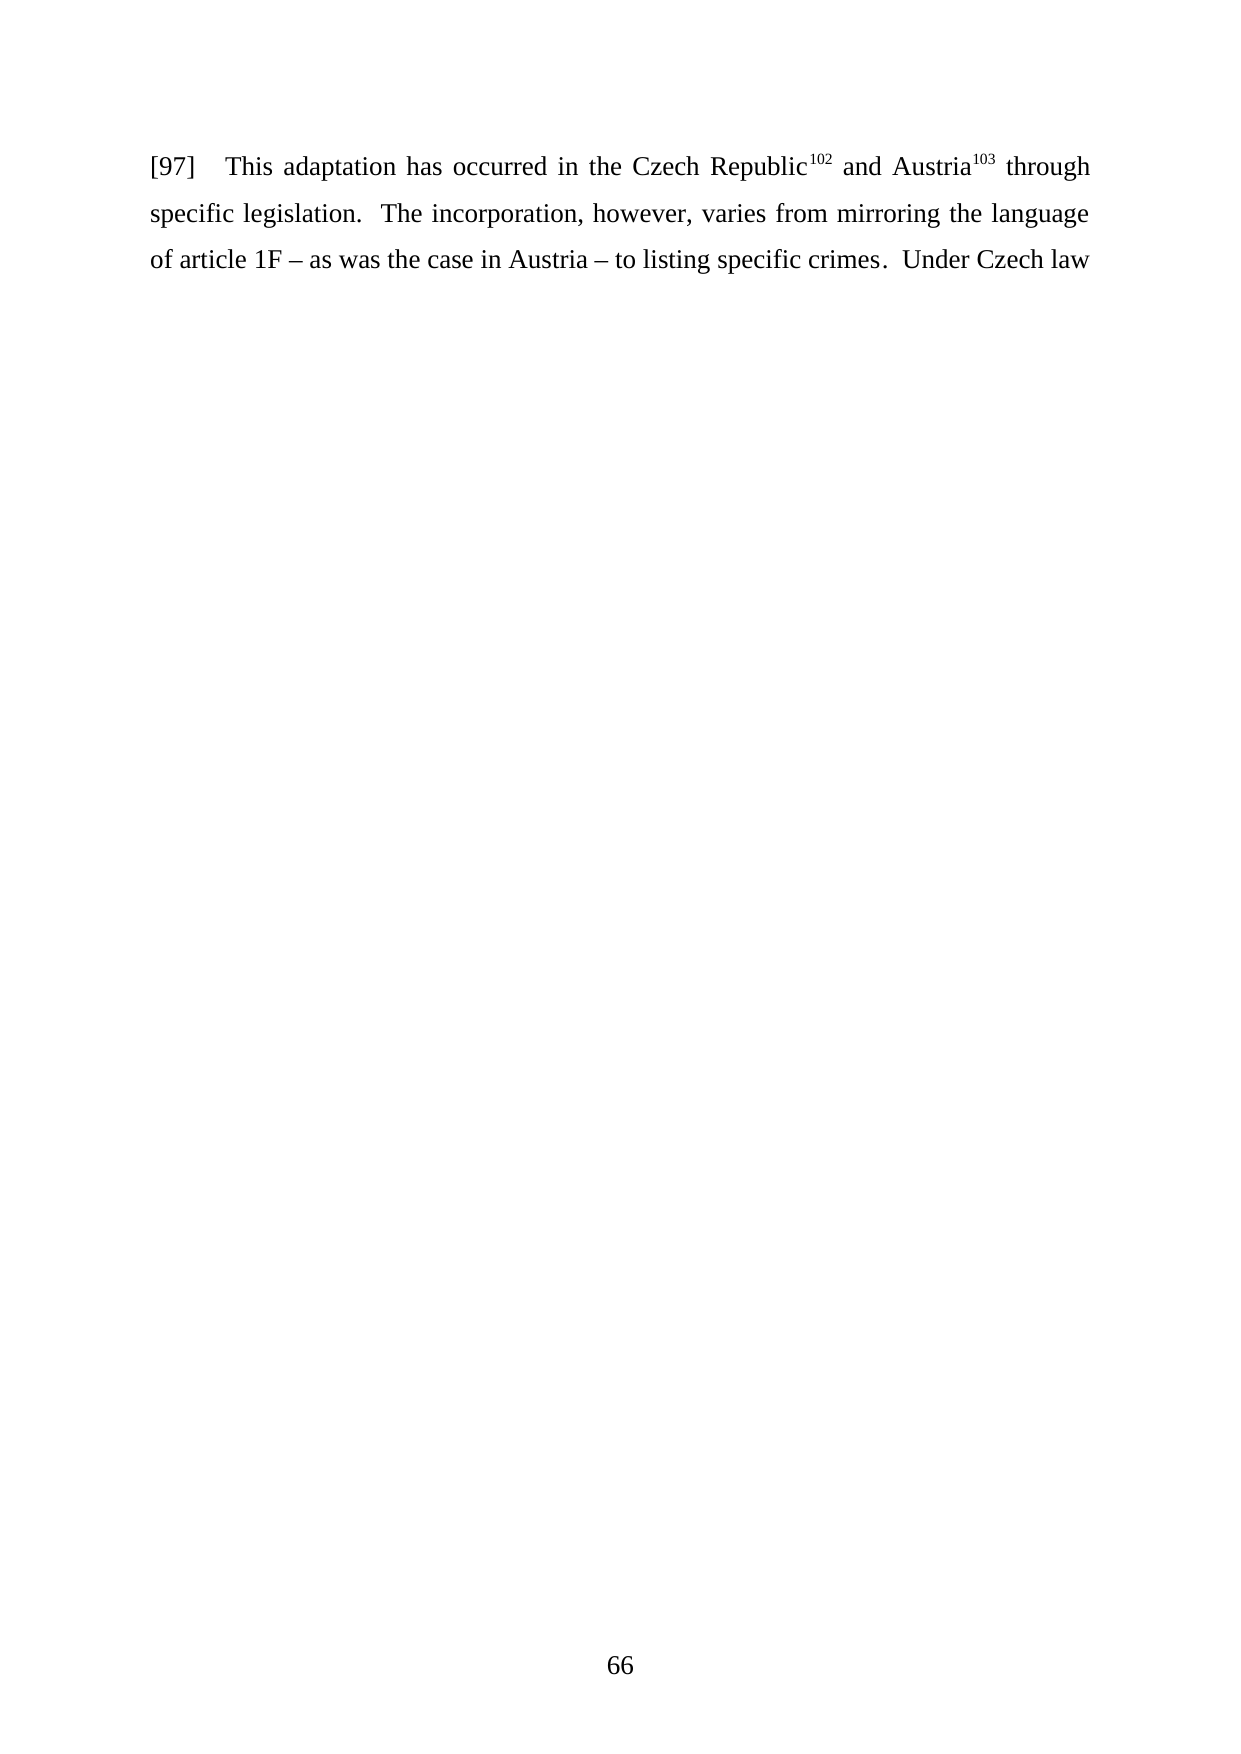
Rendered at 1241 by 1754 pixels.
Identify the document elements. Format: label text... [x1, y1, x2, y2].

list [97] This adaptation has occurred in the Czech Republic and Austria through specific legislation. The incorporation, however, varies from mirroring the language of article 1F – as was the case in Austria – to listing specific crimes. Under Czech law the predominance test is used to determine whether a crime is considered “political”. This requires at least a clear link between a crime and its political objective. In addition, the crime must be proportionate to the political objectives to fall within the scope of a political crime. [150, 150, 1090, 274]
